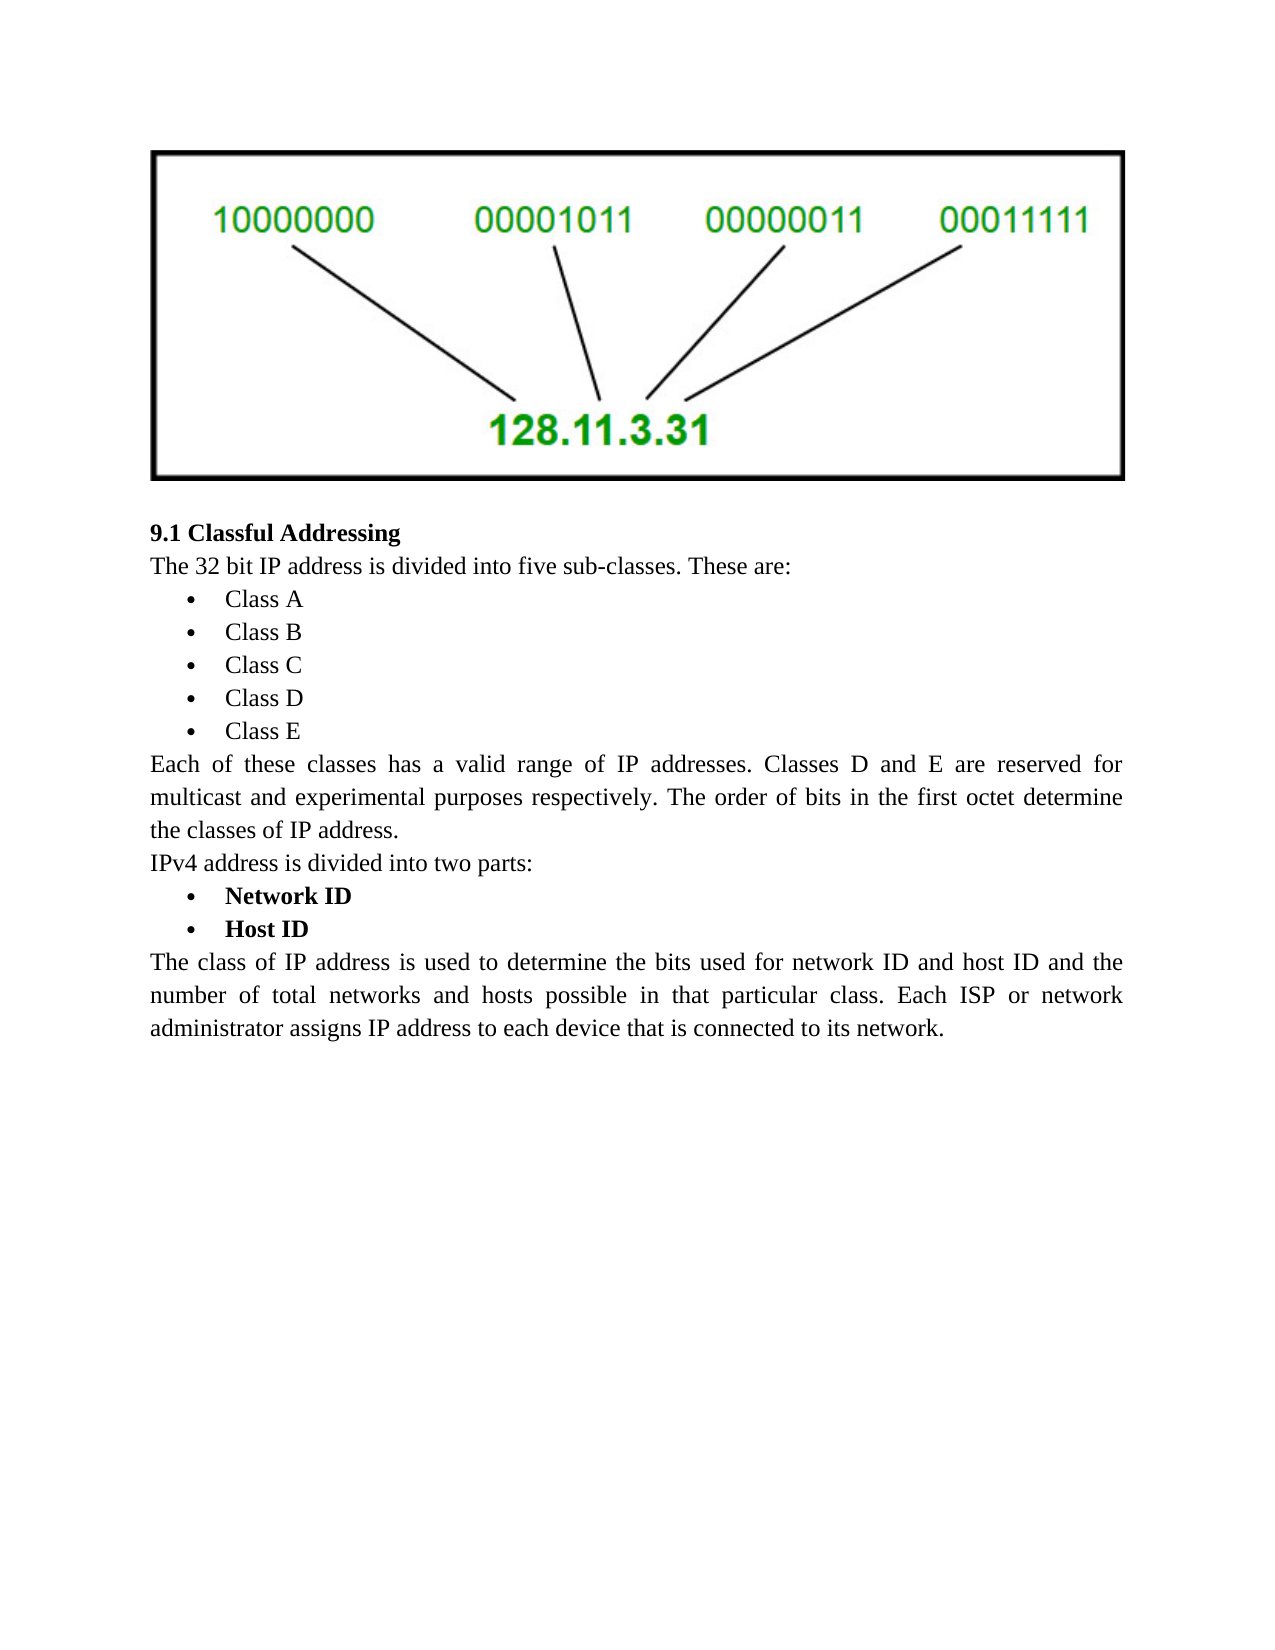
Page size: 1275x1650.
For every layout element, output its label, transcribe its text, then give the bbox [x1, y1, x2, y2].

picture [150, 150, 1125, 481]
list Class A [187, 584, 1125, 612]
text The class of IP address is used to determine the bits used for network ID and host ID and the number of total networks and hosts possible in that particular class. Each ISP or network administrator assigns IP address to each device that is connected to its network. [150, 947, 1125, 1042]
text The 32 bit IP address is divided into five sub-classes. These are: [150, 551, 1125, 579]
list Class E [187, 716, 1125, 744]
list Host ID [187, 914, 1125, 943]
list Class B [187, 617, 1125, 646]
list Network ID [187, 881, 1125, 910]
text IPv4 address is divided into two parts: [150, 848, 1125, 877]
list Class C [187, 650, 1125, 678]
text 9.1 Classful Addressing [150, 518, 1125, 546]
list Class D [187, 683, 1125, 712]
text Each of these classes has a valid range of IP addresses. Classes D and E are reserved for multicast and experimental purposes respectively. The order of bits in the first octet determine the classes of IP address. [150, 749, 1125, 844]
